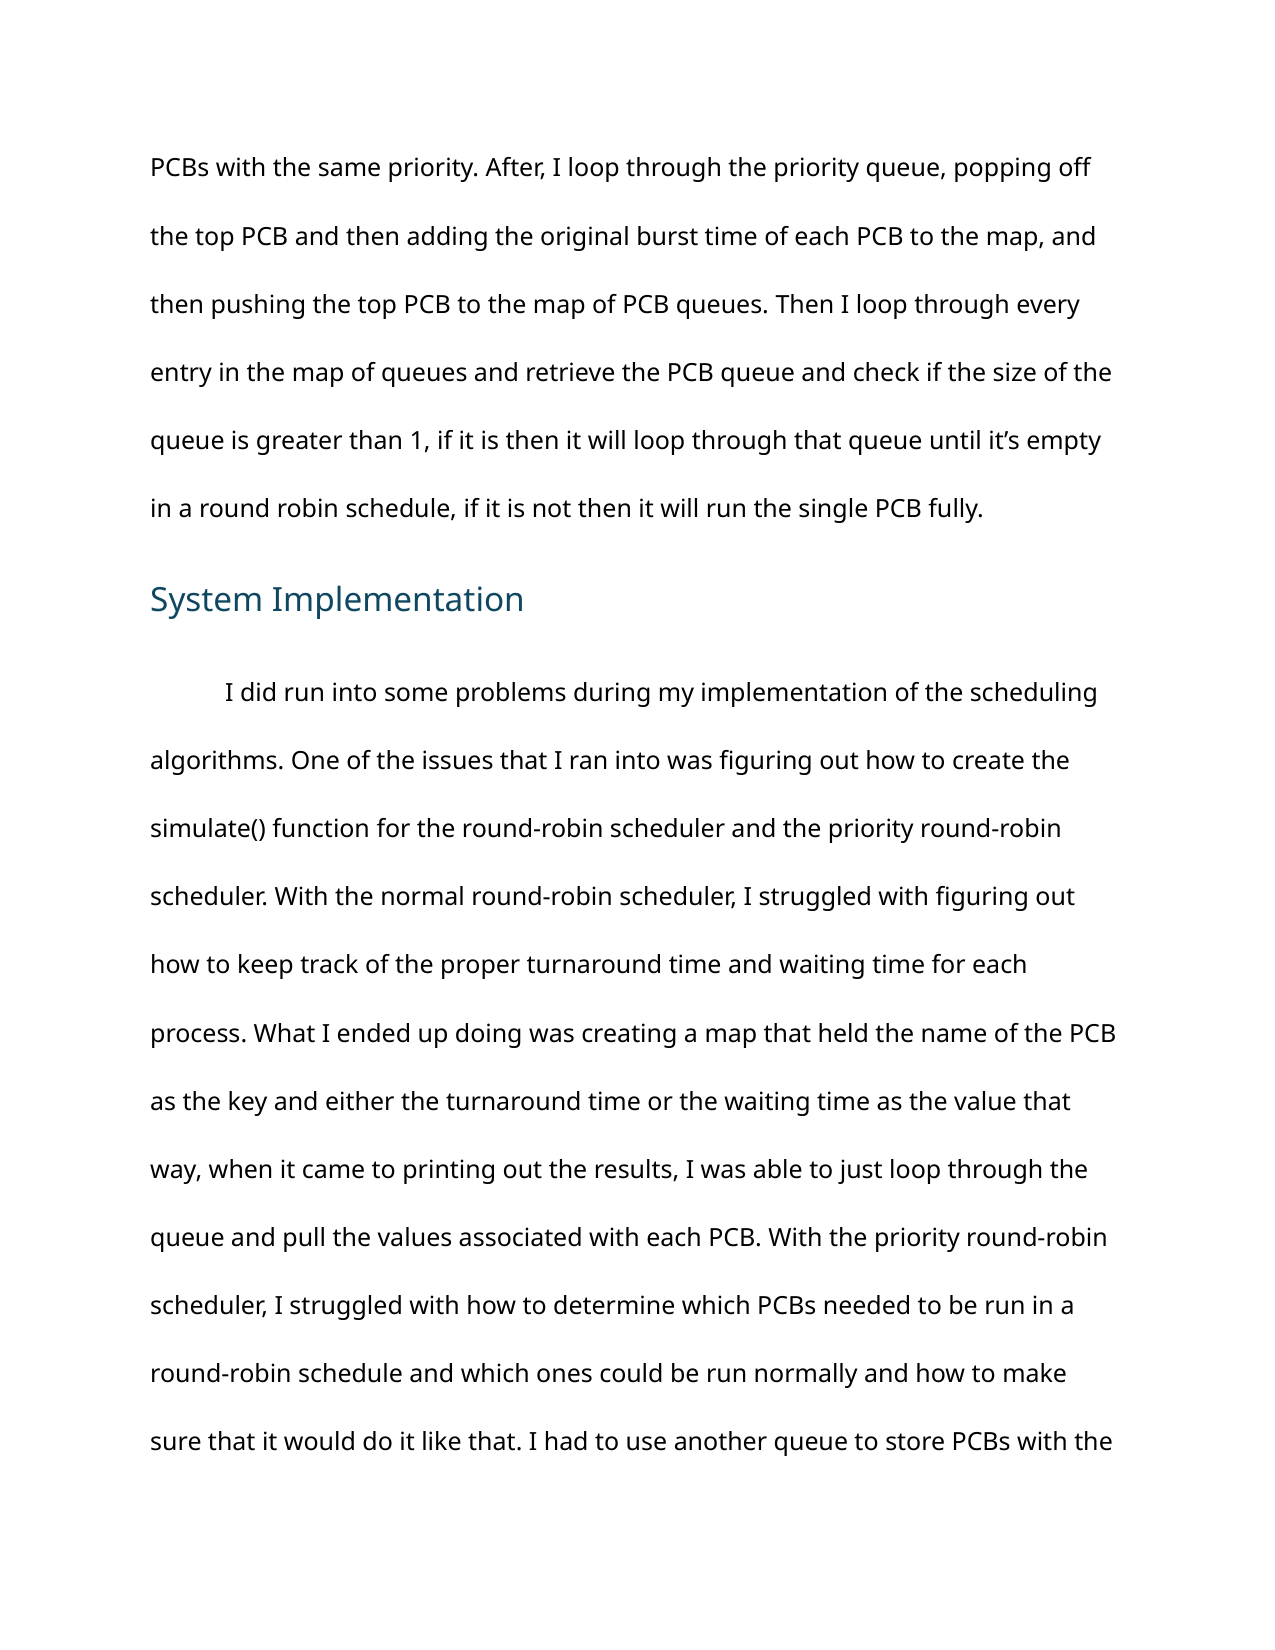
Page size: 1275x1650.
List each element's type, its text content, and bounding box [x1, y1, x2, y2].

subtitle System Implementation [150, 575, 1125, 621]
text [150, 674, 1125, 1458]
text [150, 150, 1125, 525]
